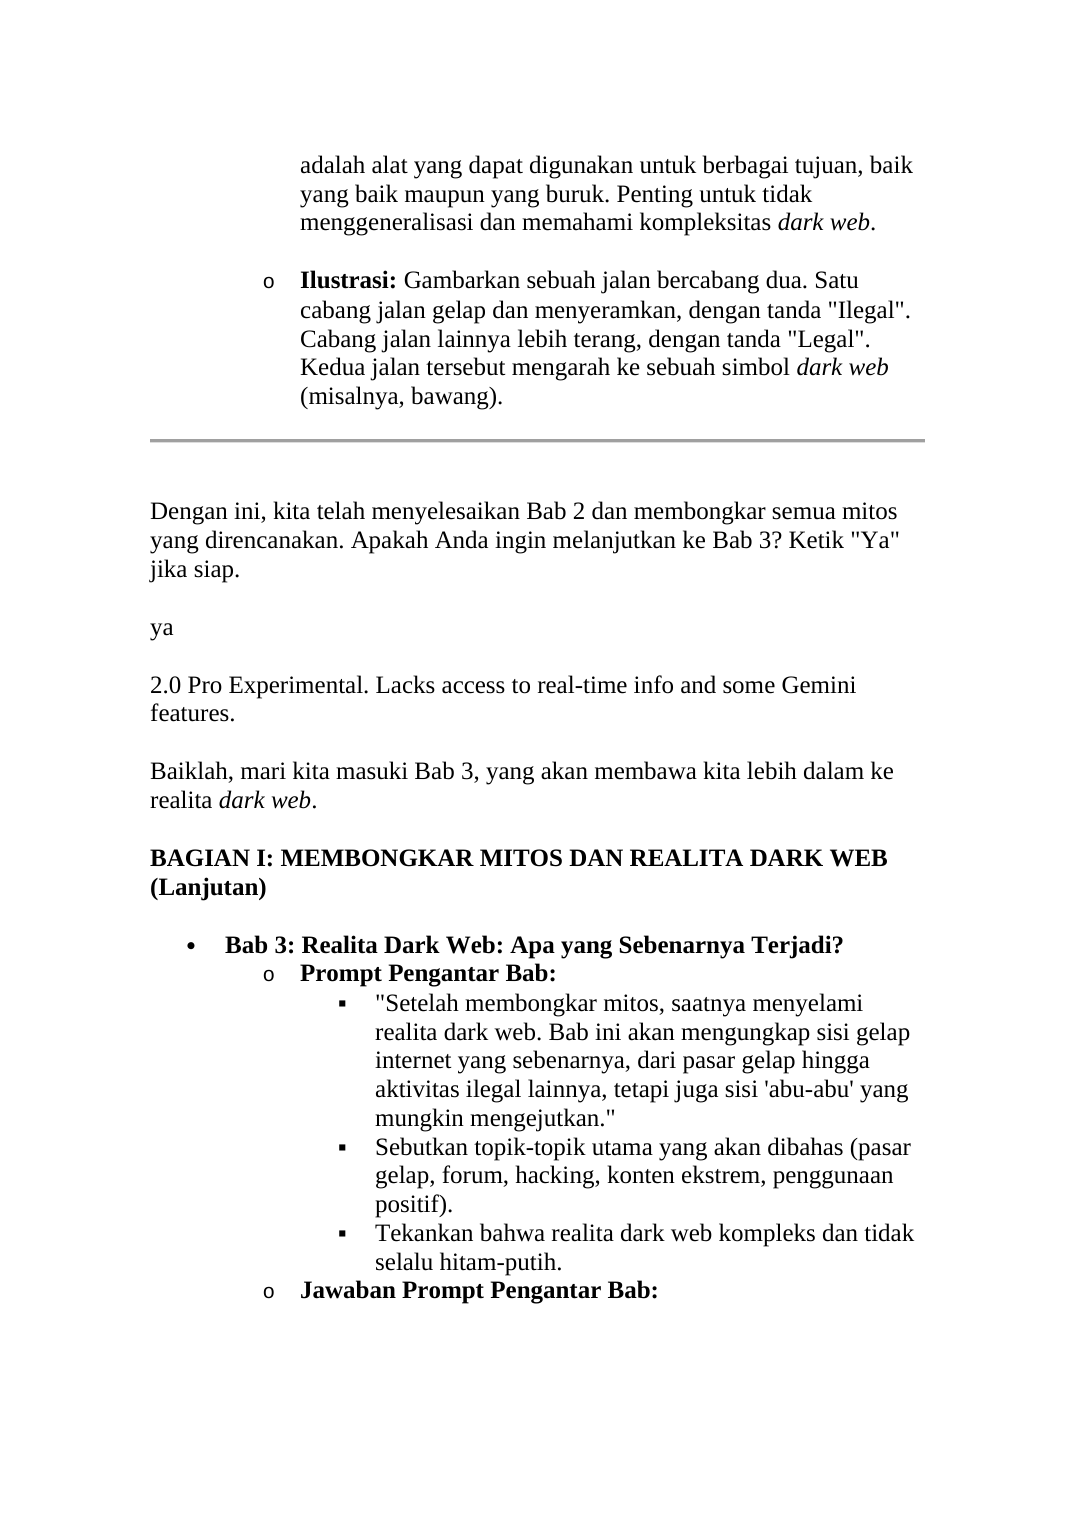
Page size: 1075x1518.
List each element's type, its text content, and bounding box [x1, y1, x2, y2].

list Jawaban Prompt Pengantar Bab: [262, 1276, 925, 1305]
text Dengan ini, kita telah menyelesaikan Bab 2 dan membongkar semua mitos yang direncanakan. Apakah Anda ingin melanjutkan ke Bab 3? Ketik "Ya" jika siap. [150, 496, 925, 583]
list Ilustrasi: Gambarkan sebuah jalan bercabang dua. Satu cabang jalan gelap dan menyeramkan, dengan tanda "Ilegal". Cabang jalan lainnya lebih terang, dengan tanda "Legal". Kedua jalan tersebut mengarah ke sebuah simbol dark web (misalnya, bawang). [262, 265, 925, 410]
list "Setelah membongkar mitos, saatnya menyelami realita dark web. Bab ini akan mengungkap sisi gelap internet yang sebenarnya, dari pasar gelap hingga aktivitas ilegal lainnya, tetapi juga sisi 'abu-abu' yang mungkin mengejutkan." [337, 988, 925, 1132]
list Bab 3: Realita Dark Web: Apa yang Sebenarnya Terjadi? [187, 930, 925, 958]
list Prompt Pengantar Bab: [262, 958, 925, 988]
text 2.0 Pro Experimental. Lacks access to real-time info and some Gemini features. [150, 670, 925, 727]
list Sebutkan topik-topik utama yang akan dibahas (pasar gelap, forum, hacking, konten ekstrem, penggunaan positif). [337, 1132, 925, 1218]
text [300, 150, 925, 236]
list Tekankan bahwa realita dark web kompleks dan tidak selalu hitam-putih. [337, 1218, 925, 1276]
text BAGIAN I: MEMBONGKAR MITOS DAN REALITA DARK WEB (Lanjutan) [150, 843, 925, 901]
text ya [150, 612, 925, 641]
text Baiklah, mari kita masuki Bab 3, yang akan membawa kita lebih dalam ke realita dark web. [150, 756, 925, 814]
